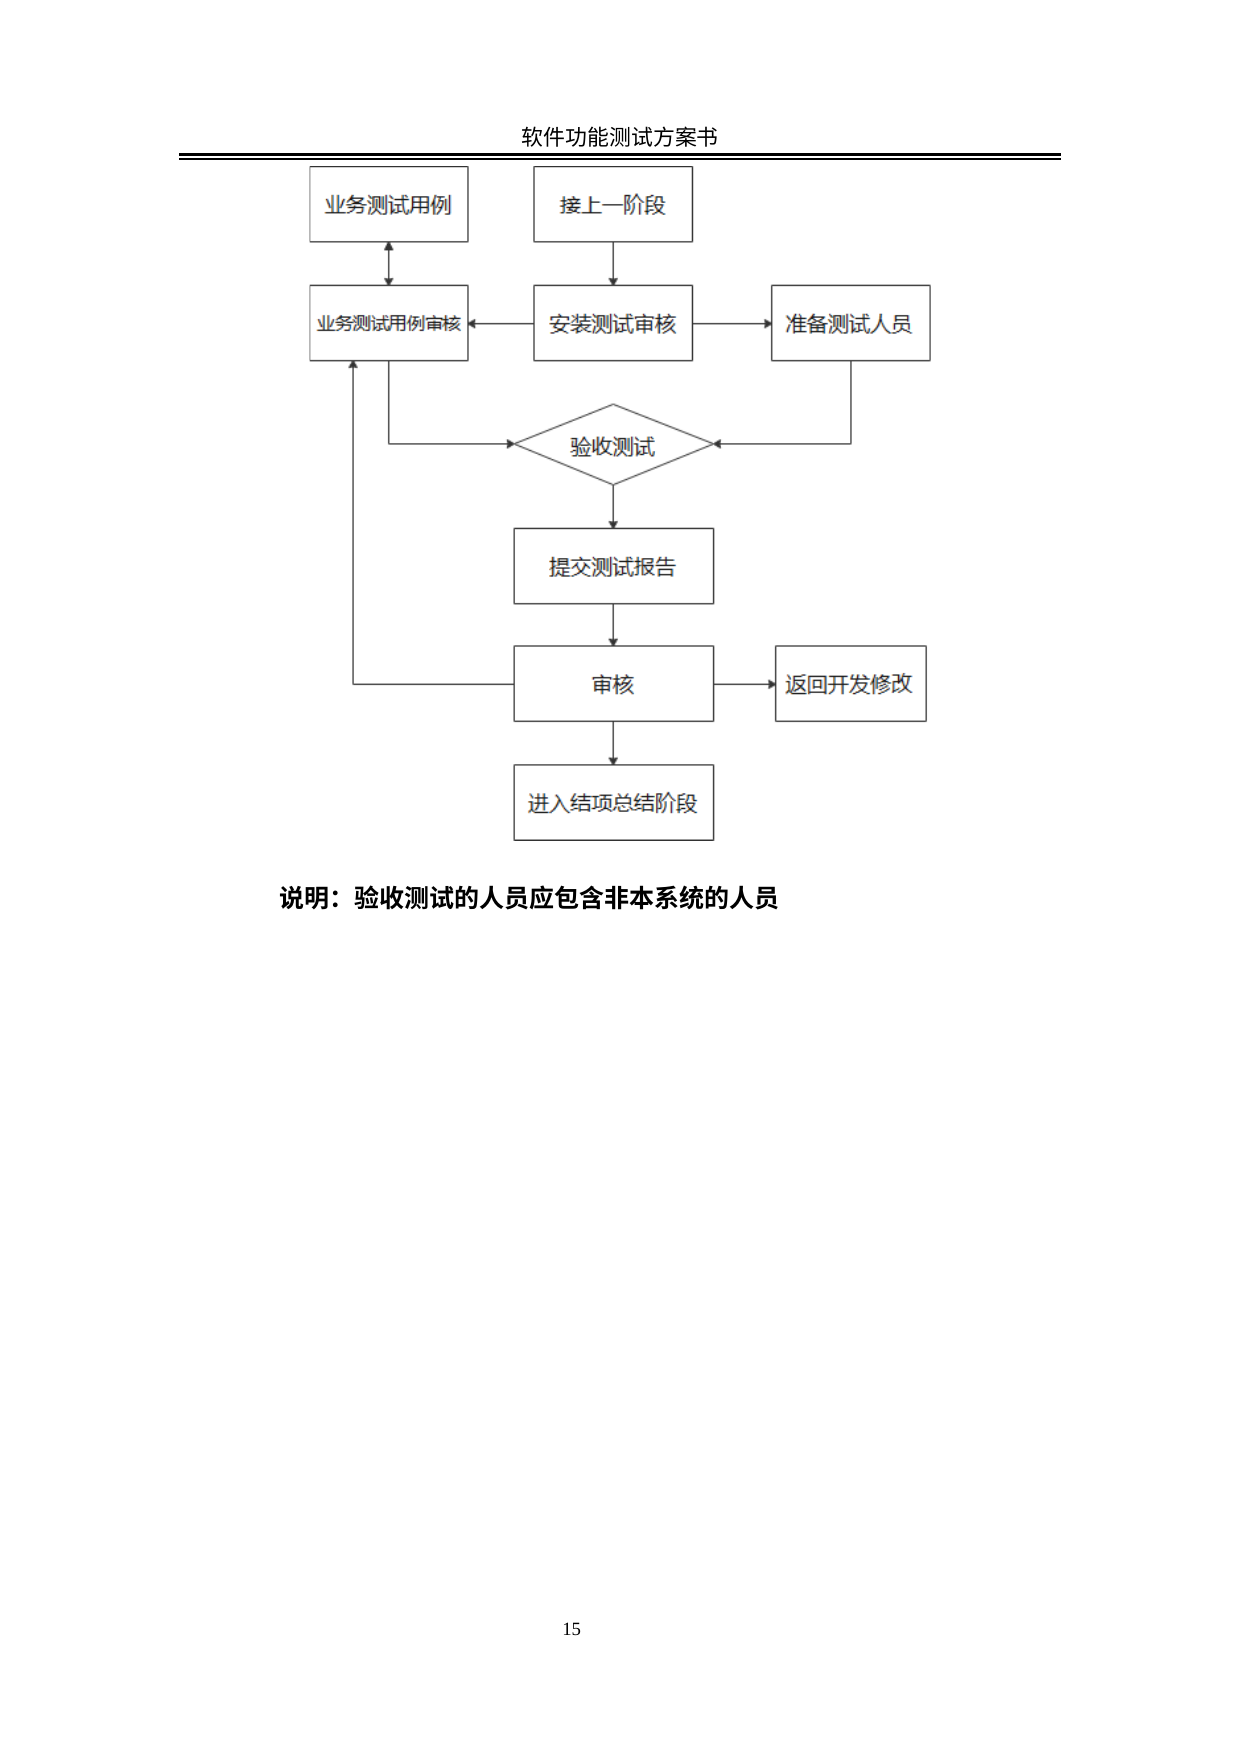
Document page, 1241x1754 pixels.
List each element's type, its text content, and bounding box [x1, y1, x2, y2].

text 说明：验收测试的人员应包含非本系统的人员 [187, 864, 1053, 929]
picture [309, 166, 931, 841]
